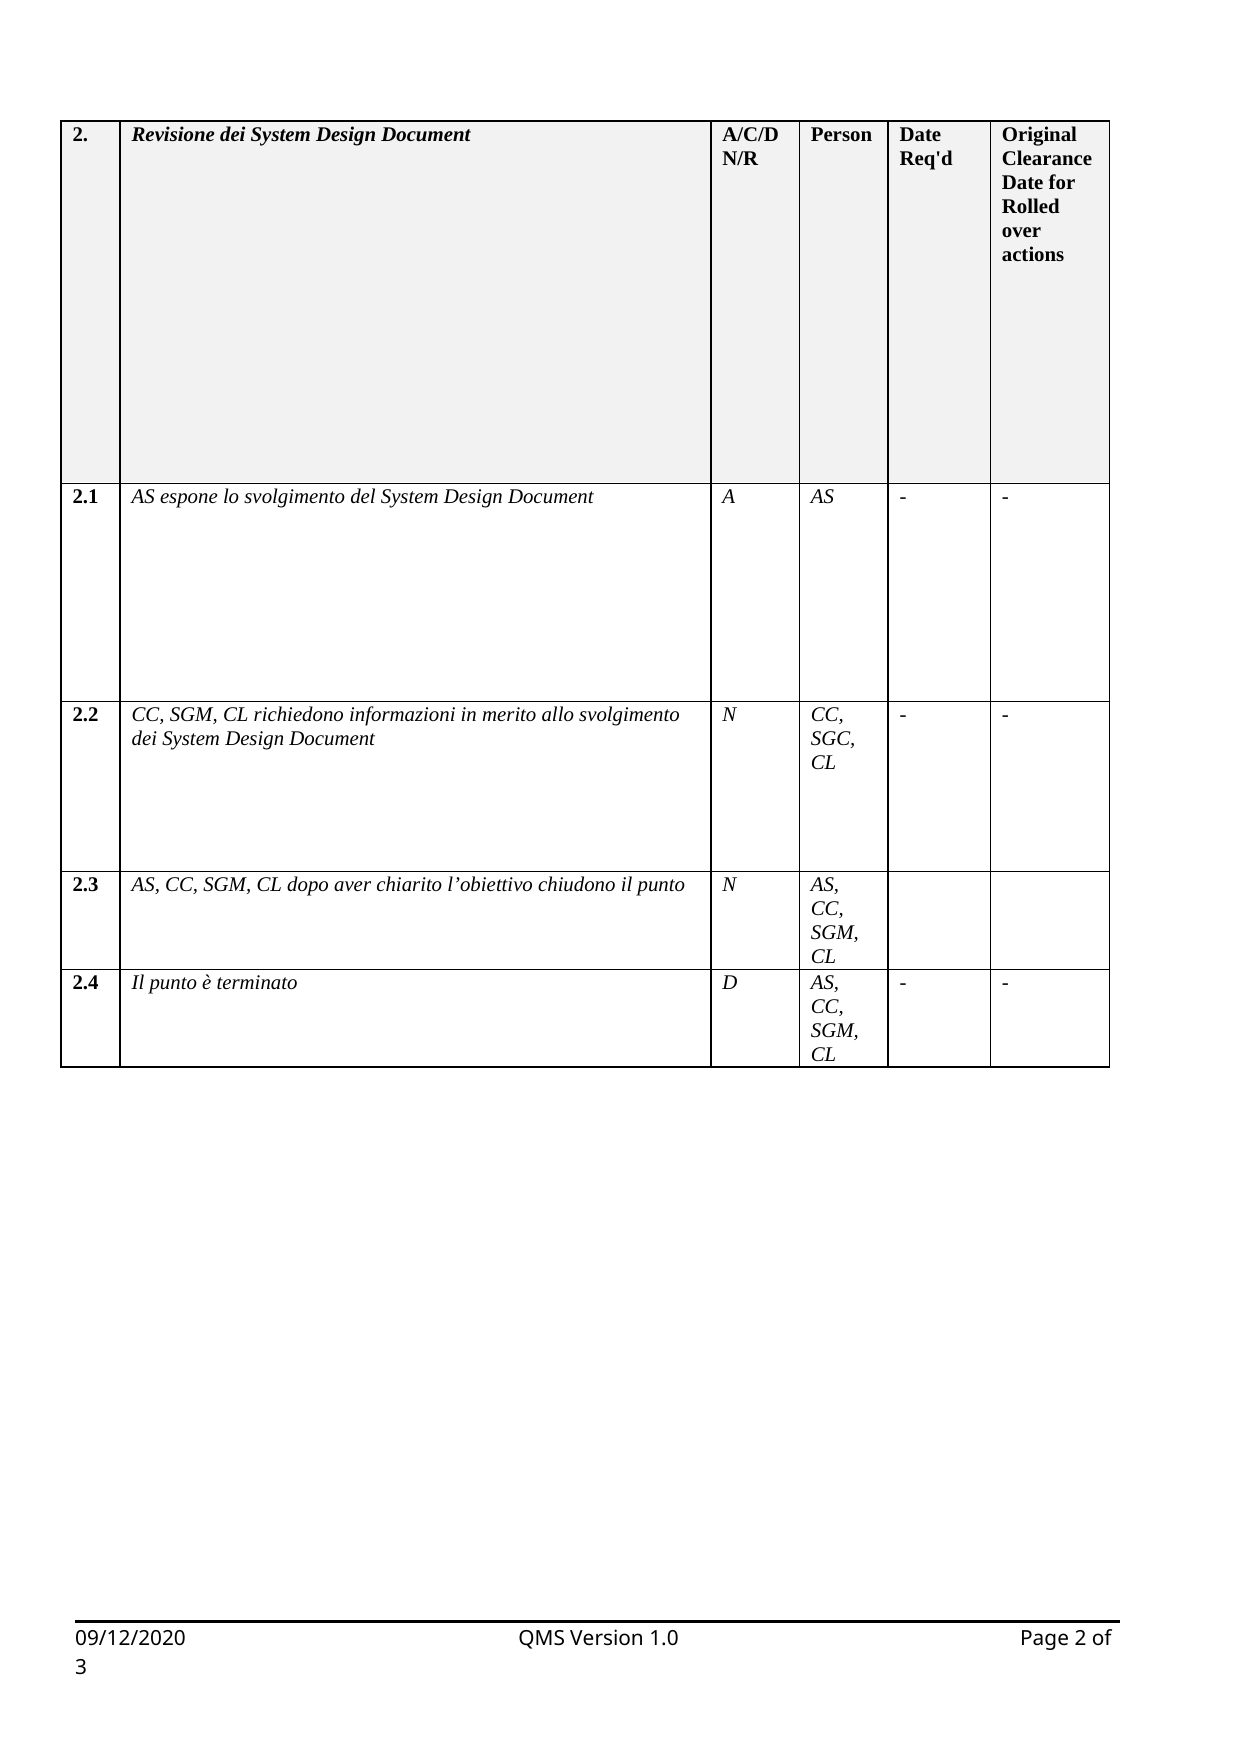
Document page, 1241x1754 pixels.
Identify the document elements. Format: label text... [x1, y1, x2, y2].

table_header A/C/D N/R [712, 122, 799, 482]
table_cell AS [800, 484, 887, 701]
table_cell 2.3 [62, 872, 119, 968]
table_cell - [889, 702, 990, 871]
table_cell AS, CC, SGM, CL [800, 970, 887, 1066]
table_cell - [991, 702, 1109, 871]
table_cell AS, CC, SGM, CL dopo aver chiarito l’obiettivo chiudono il punto [121, 872, 710, 968]
table_cell 2.4 [62, 970, 119, 1066]
table_cell Il punto è terminato [121, 970, 710, 1066]
table_cell [991, 872, 1109, 968]
table_cell - [889, 970, 990, 1066]
table_cell A [712, 484, 799, 701]
table_cell N [712, 872, 799, 968]
table_cell AS, CC, SGM, CL [800, 872, 887, 968]
table_header Person [800, 122, 887, 482]
table_header Revisione dei System Design Document [121, 122, 710, 482]
table_header Date Req'd [889, 122, 990, 482]
table_cell [889, 872, 990, 968]
table_cell N [712, 702, 799, 871]
table_cell 2.2 [62, 702, 119, 871]
table_cell 2.1 [62, 484, 119, 701]
table_cell CC, SGM, CL richiedono informazioni in merito allo svolgimento dei System Design Document [121, 702, 710, 871]
table_header 2. [62, 122, 119, 482]
table_cell CC, SGC, CL [800, 702, 887, 871]
table_cell - [889, 484, 990, 701]
table_cell AS espone lo svolgimento del System Design Document [121, 484, 710, 701]
table_cell D [712, 970, 799, 1066]
table_header Original Clearance Date for Rolled over actions [991, 122, 1109, 482]
table_cell - [991, 484, 1109, 701]
table_cell - [991, 970, 1109, 1066]
